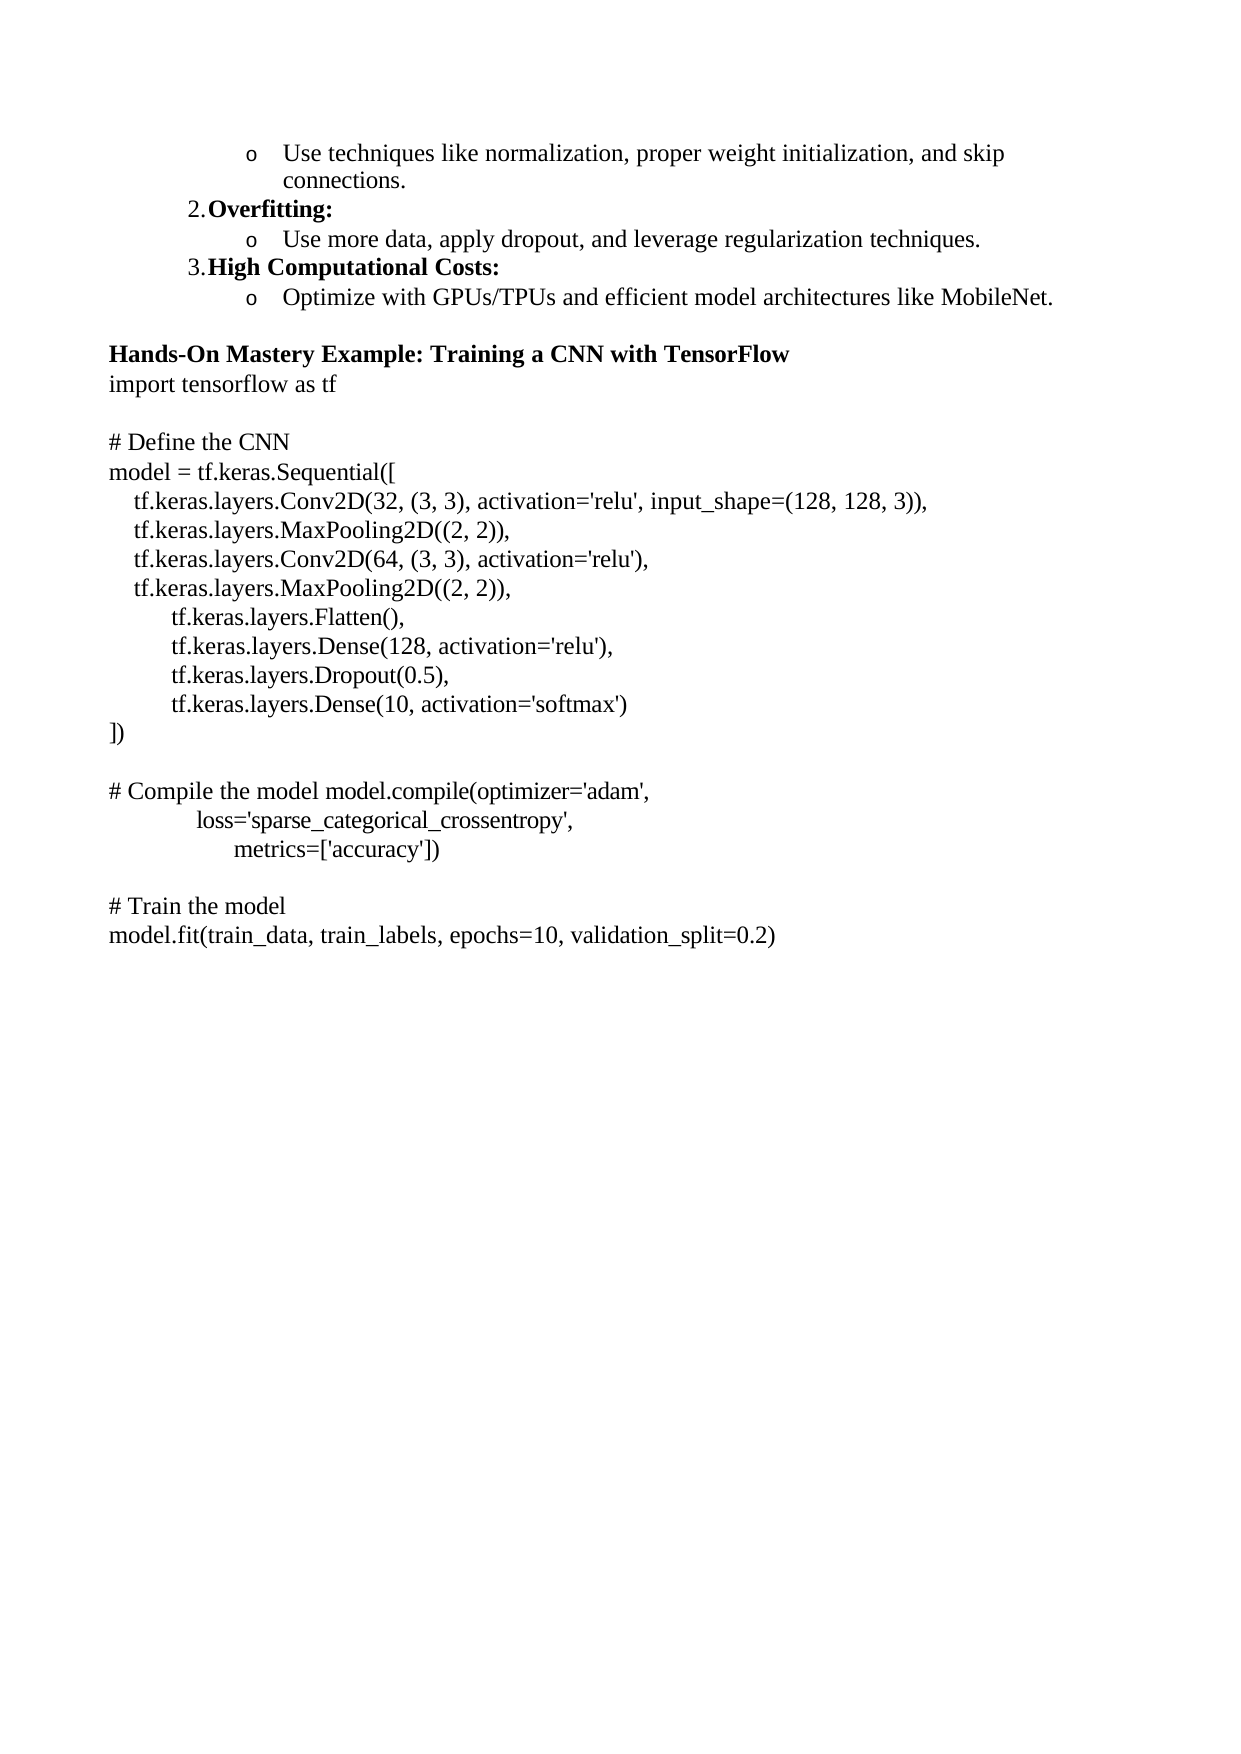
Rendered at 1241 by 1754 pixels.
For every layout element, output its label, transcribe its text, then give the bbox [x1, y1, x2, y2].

text tf.keras.layers.Conv2D(32, (3, 3), activation='relu', input_shape=(128, 128, 3)), [133, 486, 1093, 514]
text model = tf.keras.Sequential([ [108, 457, 1093, 485]
text import tensorflow as tf [108, 369, 1093, 398]
text tf.keras.layers.MaxPooling2D((2, 2)), [133, 515, 1093, 544]
text ]) [108, 718, 1093, 746]
text # Compile the model model.compile(optimizer='adam', [108, 776, 663, 804]
subtitle Overfitting: [187, 194, 1093, 223]
text tf.keras.layers.Conv2D(64, (3, 3), activation='relu'), [133, 544, 1093, 573]
text model.fit(train_data, train_labels, epochs=10, validation_split=0.2) [108, 920, 1093, 949]
list Use more data, apply dropout, and leverage regularization techniques. [245, 224, 1093, 253]
text tf.keras.layers.MaxPooling2D((2, 2)), tf.keras.layers.Flatten(), tf.keras.layers.Dense(128, activation='relu'), tf.keras.layers.Dropout(0.5), tf.keras.layers.Dense(10, activation='softmax') [133, 573, 663, 718]
text loss='sparse_categorical_crossentropy', metrics=['accuracy']) [196, 805, 663, 862]
text # Define the CNN [108, 427, 1093, 456]
subtitle Hands-On Mastery Example: Training a CNN with TensorFlow [108, 339, 1093, 368]
list Optimize with GPUs/TPUs and efficient model architectures like MobileNet. [245, 282, 1093, 312]
subtitle High Computational Costs: [187, 253, 1093, 281]
list Use techniques like normalization, proper weight initialization, and skip connections. [245, 139, 1030, 194]
text # Train the model [108, 891, 1093, 920]
